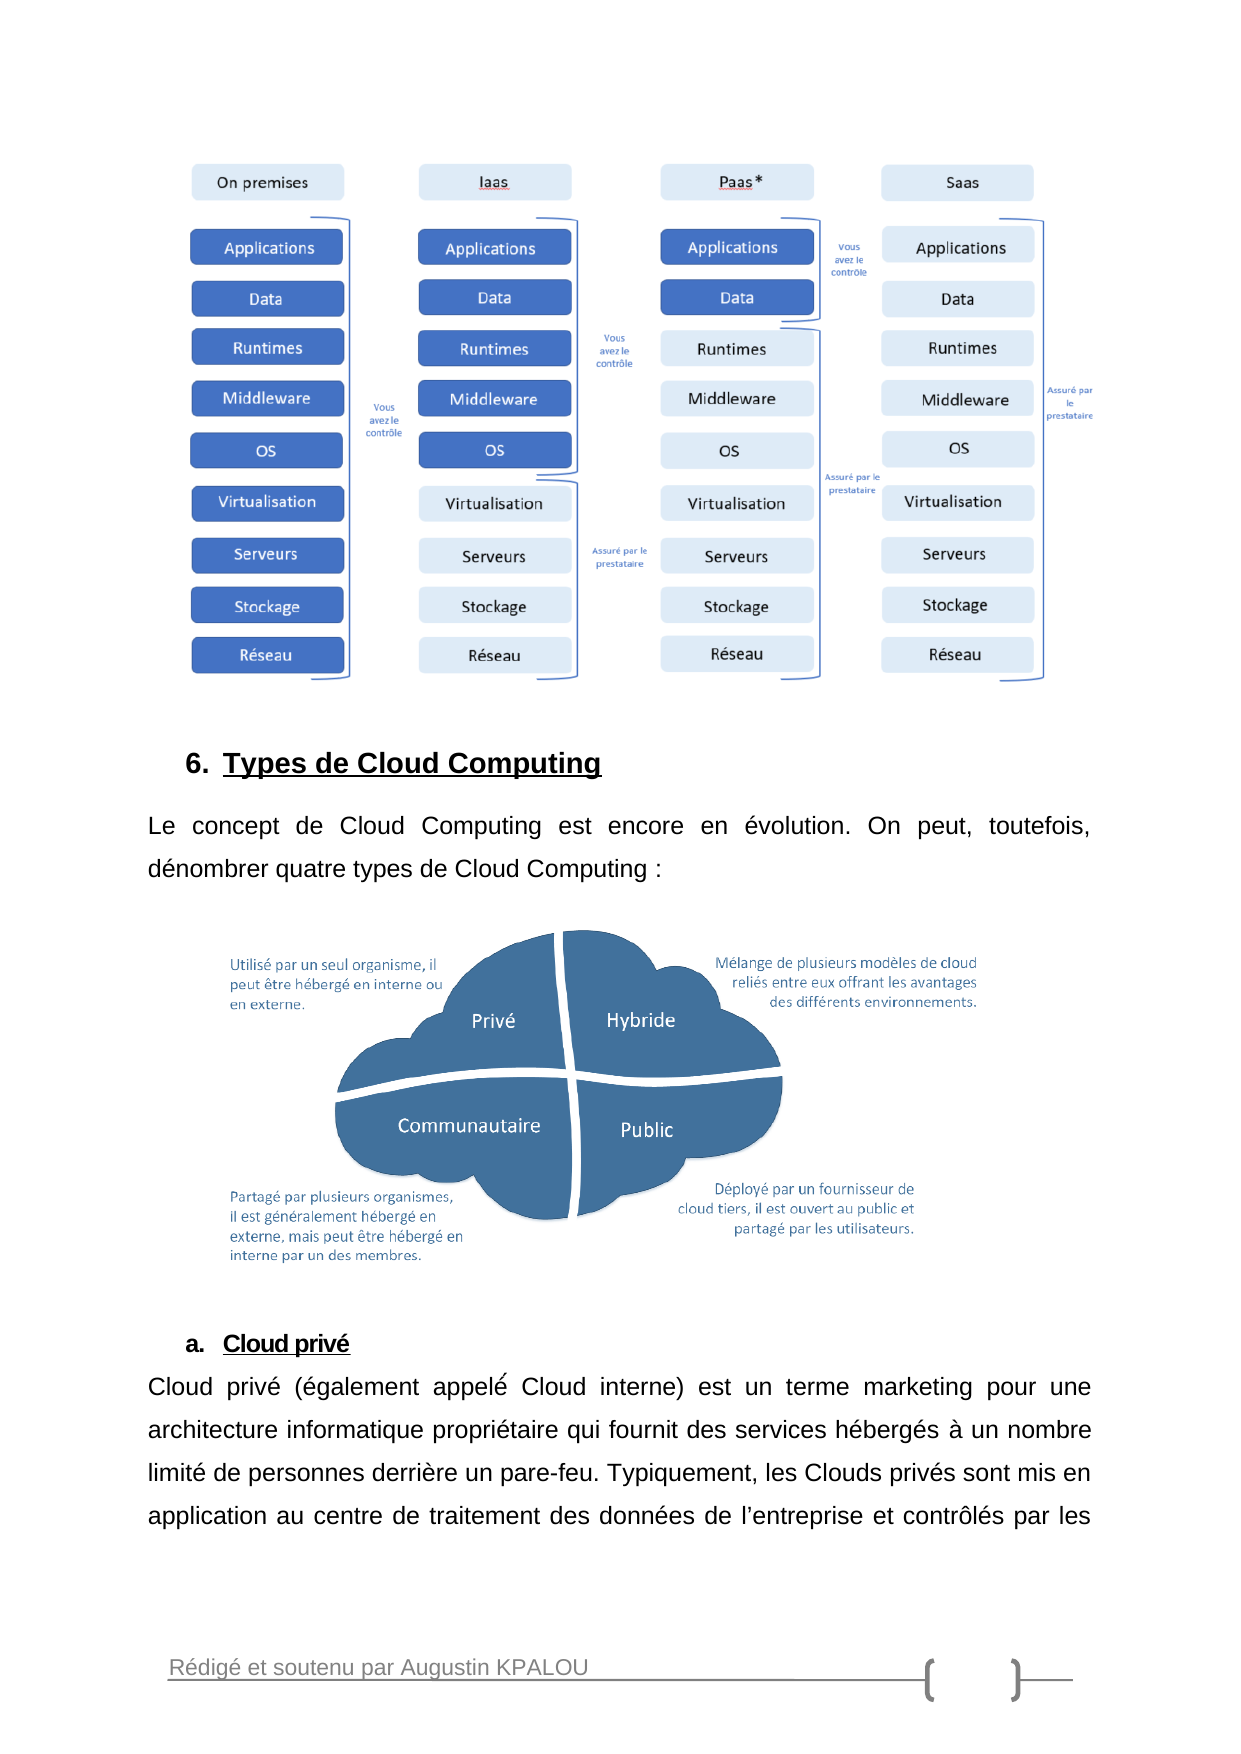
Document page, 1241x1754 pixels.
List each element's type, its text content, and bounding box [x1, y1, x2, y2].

picture [147, 147, 1093, 685]
title Cloud privé [185, 1329, 1093, 1357]
text Le concept de Cloud Computing est encore en évolution. On peut, toutefois, dénombrer quatre types de Cloud Computing : [148, 811, 1093, 883]
subtitle Types de Cloud Computing [185, 746, 1093, 780]
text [148, 1372, 1093, 1530]
